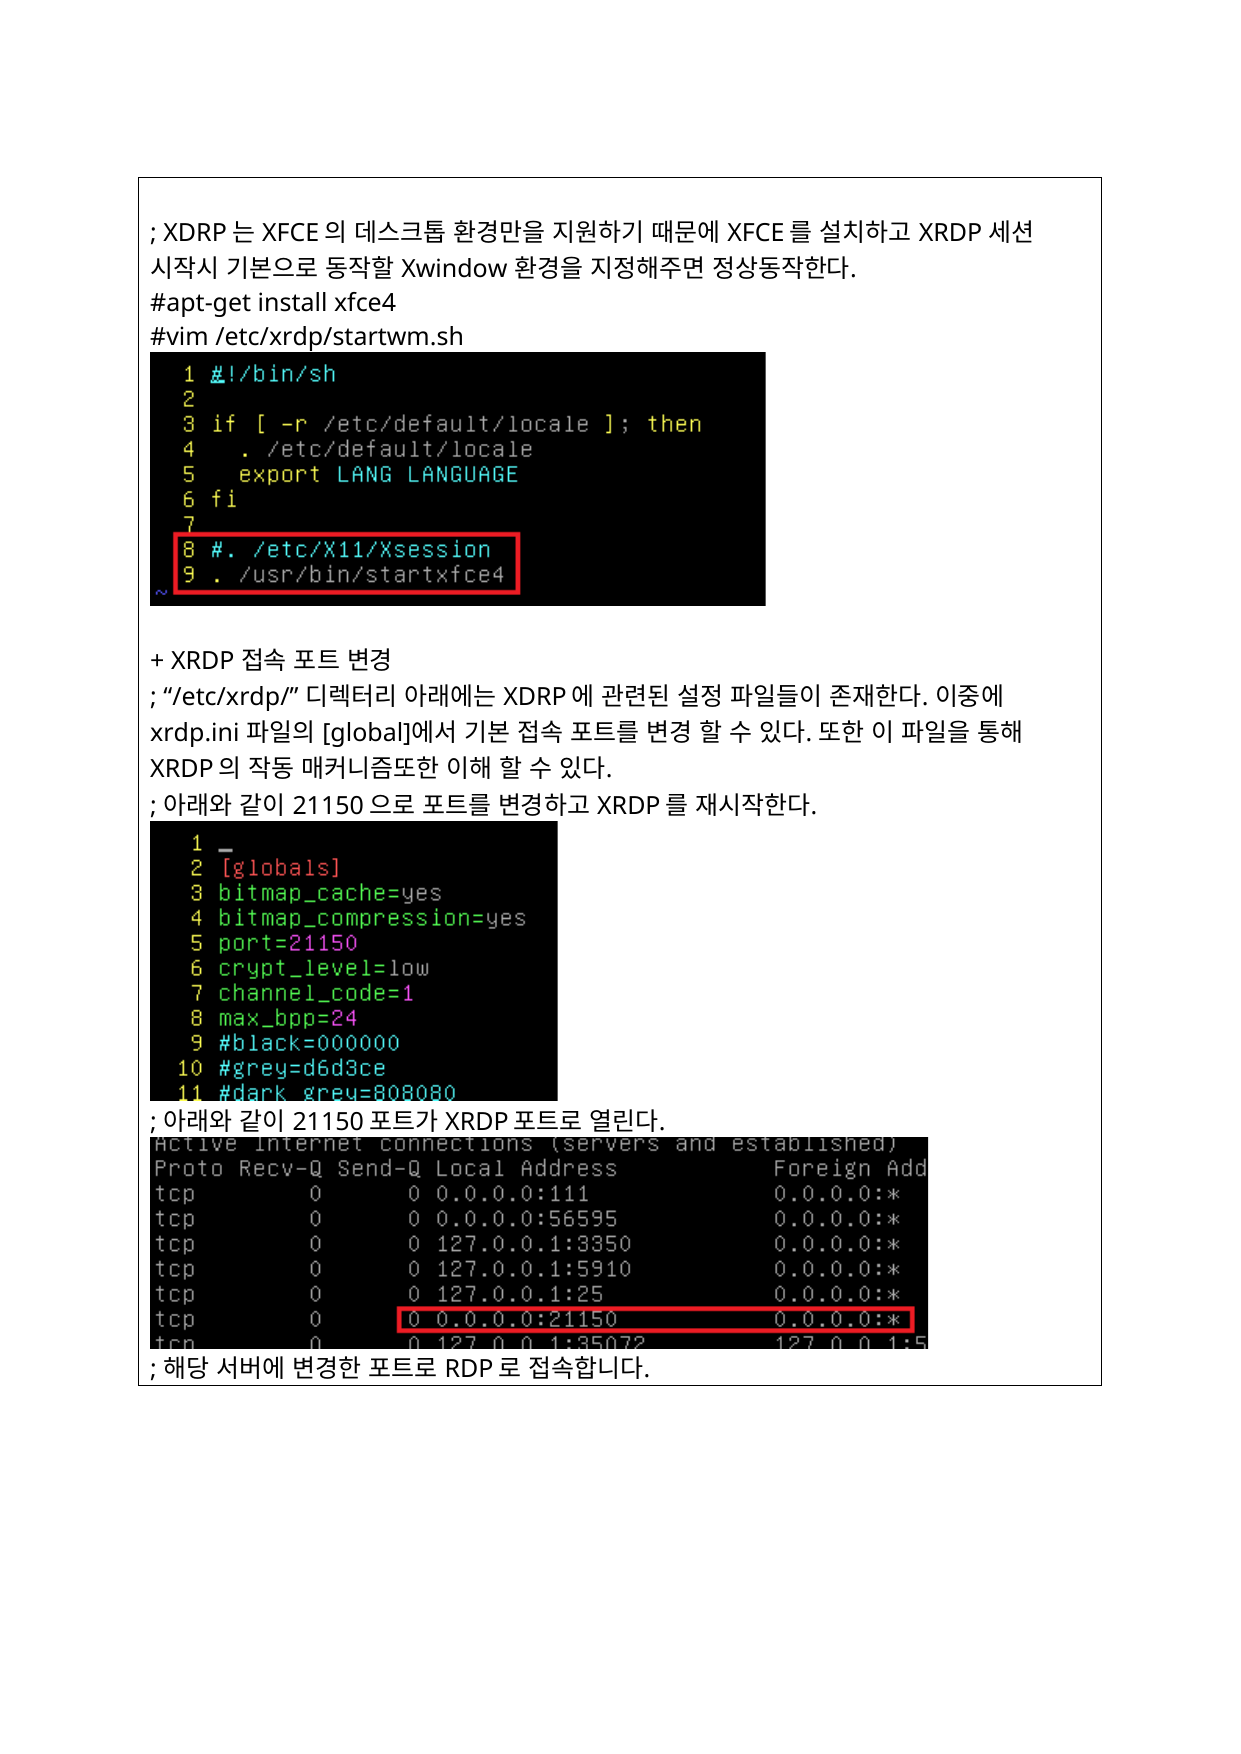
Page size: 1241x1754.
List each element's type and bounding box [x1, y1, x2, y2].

picture [150, 1137, 929, 1349]
table_header [139, 178, 1101, 1384]
picture [150, 352, 766, 606]
picture [150, 821, 558, 1101]
